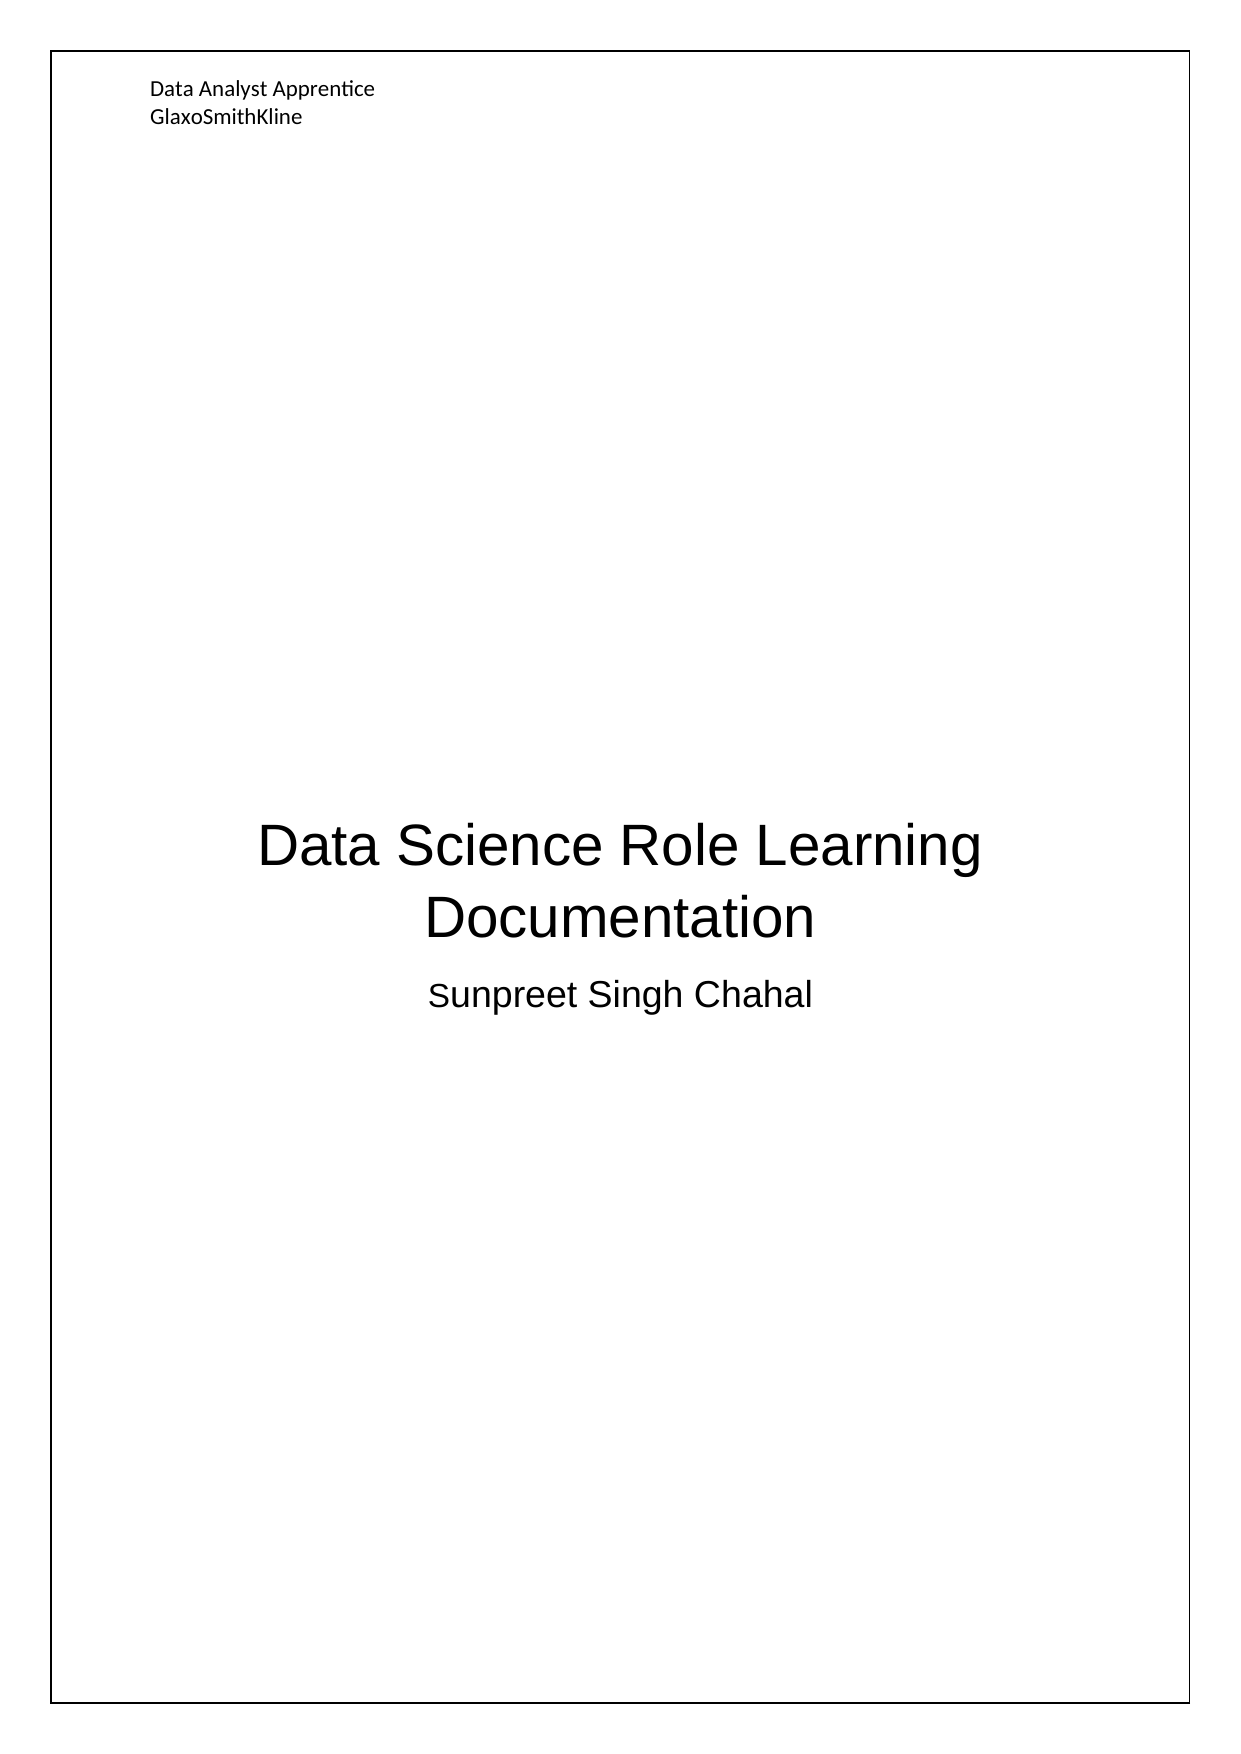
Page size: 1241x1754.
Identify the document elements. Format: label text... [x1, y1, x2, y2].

text Data Science Role Learning Documentation [150, 811, 1090, 950]
text Sunpreet Singh Chahal [150, 972, 1090, 1015]
